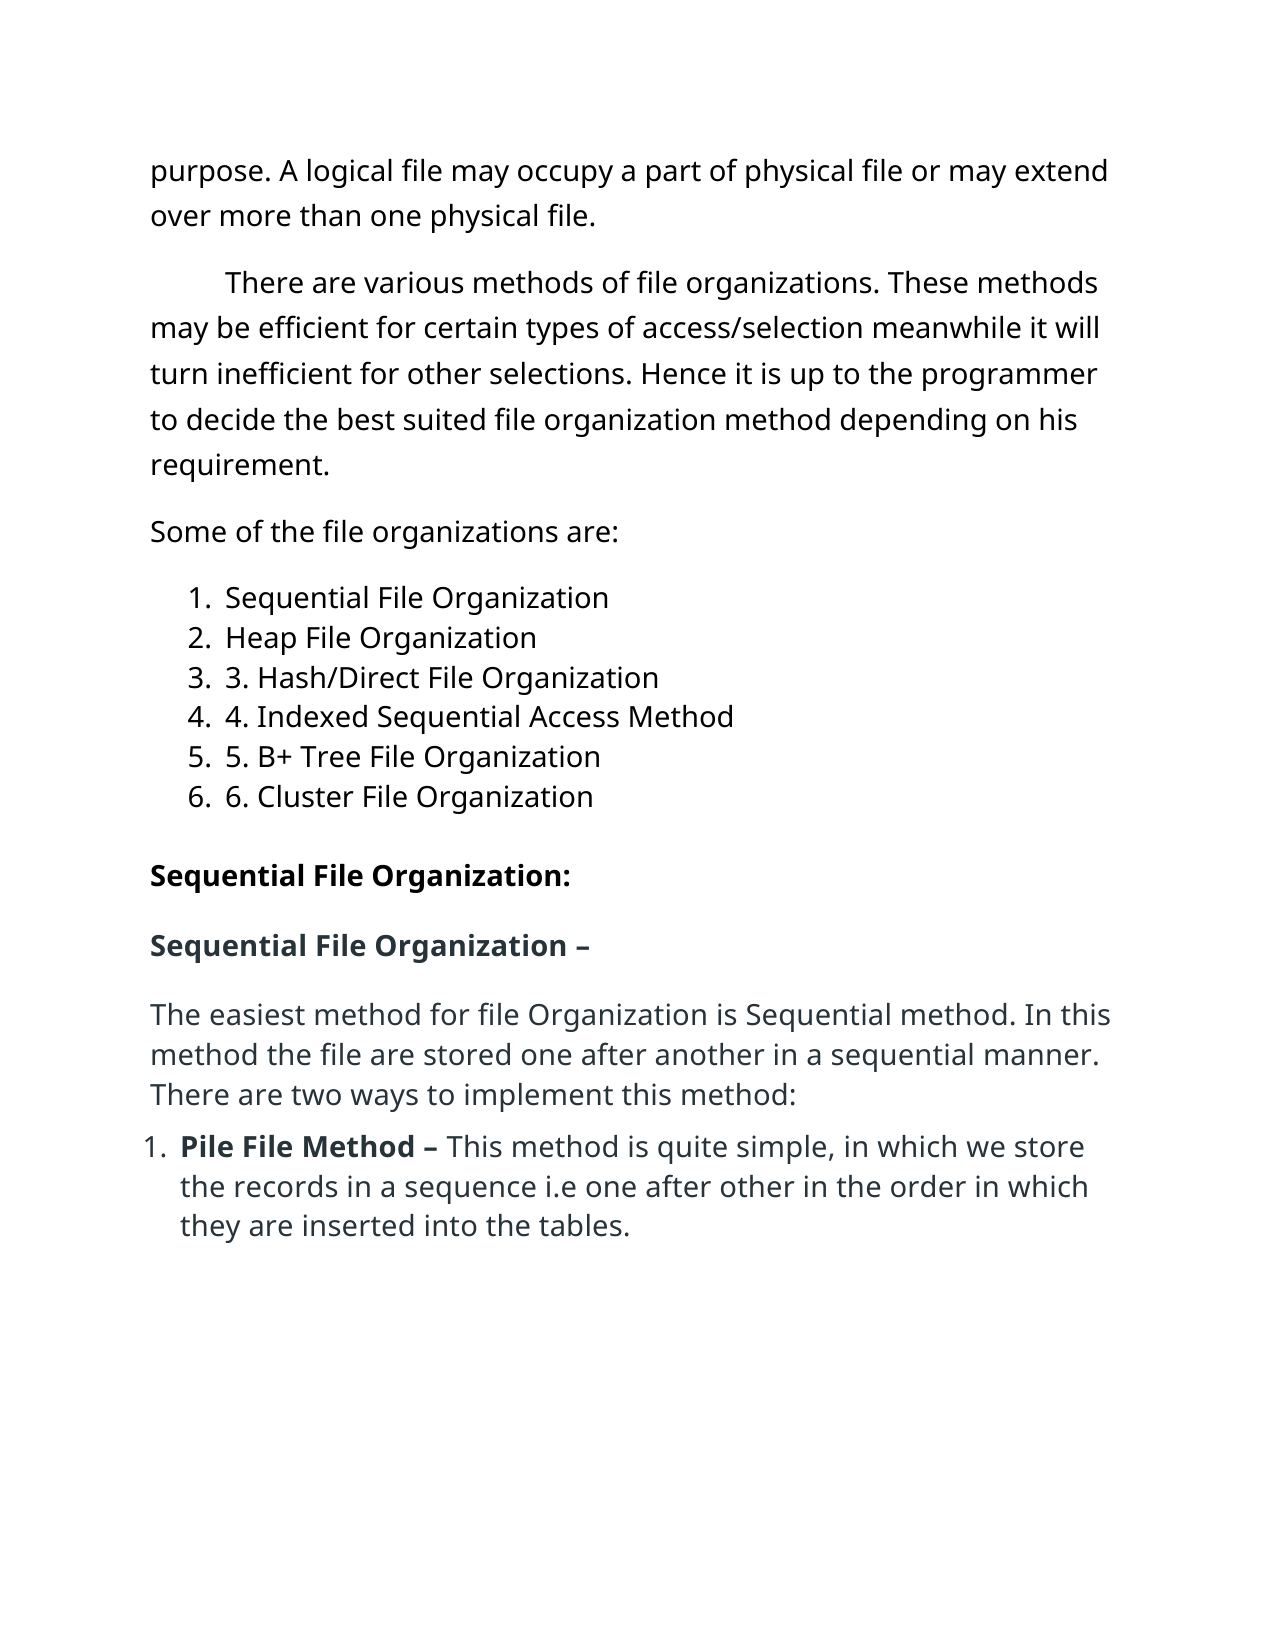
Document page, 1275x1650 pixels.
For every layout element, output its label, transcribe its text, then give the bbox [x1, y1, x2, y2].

list 4. Indexed Sequential Access Method [187, 697, 1125, 736]
text Some of the file organizations are: [150, 511, 1125, 551]
list 5. B+ Tree File Organization [187, 736, 1125, 776]
list Heap File Organization [187, 617, 1125, 657]
list Sequential File Organization [187, 577, 1125, 617]
list 3. Hash/Direct File Organization [187, 657, 1125, 697]
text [150, 150, 1125, 235]
text Sequential File Organization: [150, 855, 1125, 895]
text The easiest method for file Organization is Sequential method. In this method the file are stored one after another in a sequential manner. There are two ways to implement this method: [150, 995, 1125, 1114]
list Pile File Method – This method is quite simple, in which we store the records in a sequence i.e one after other in the order in which they are inserted into the tables. [142, 1126, 1125, 1245]
text Sequential File Organization – [150, 925, 1125, 965]
list 6. Cluster File Organization [187, 776, 1125, 816]
text There are various methods of file organizations. These methods may be efficient for certain types of access/selection meanwhile it will turn inefficient for other selections. Hence it is up to the programmer to decide the best suited file organization method depending on his requirement. [150, 262, 1125, 484]
